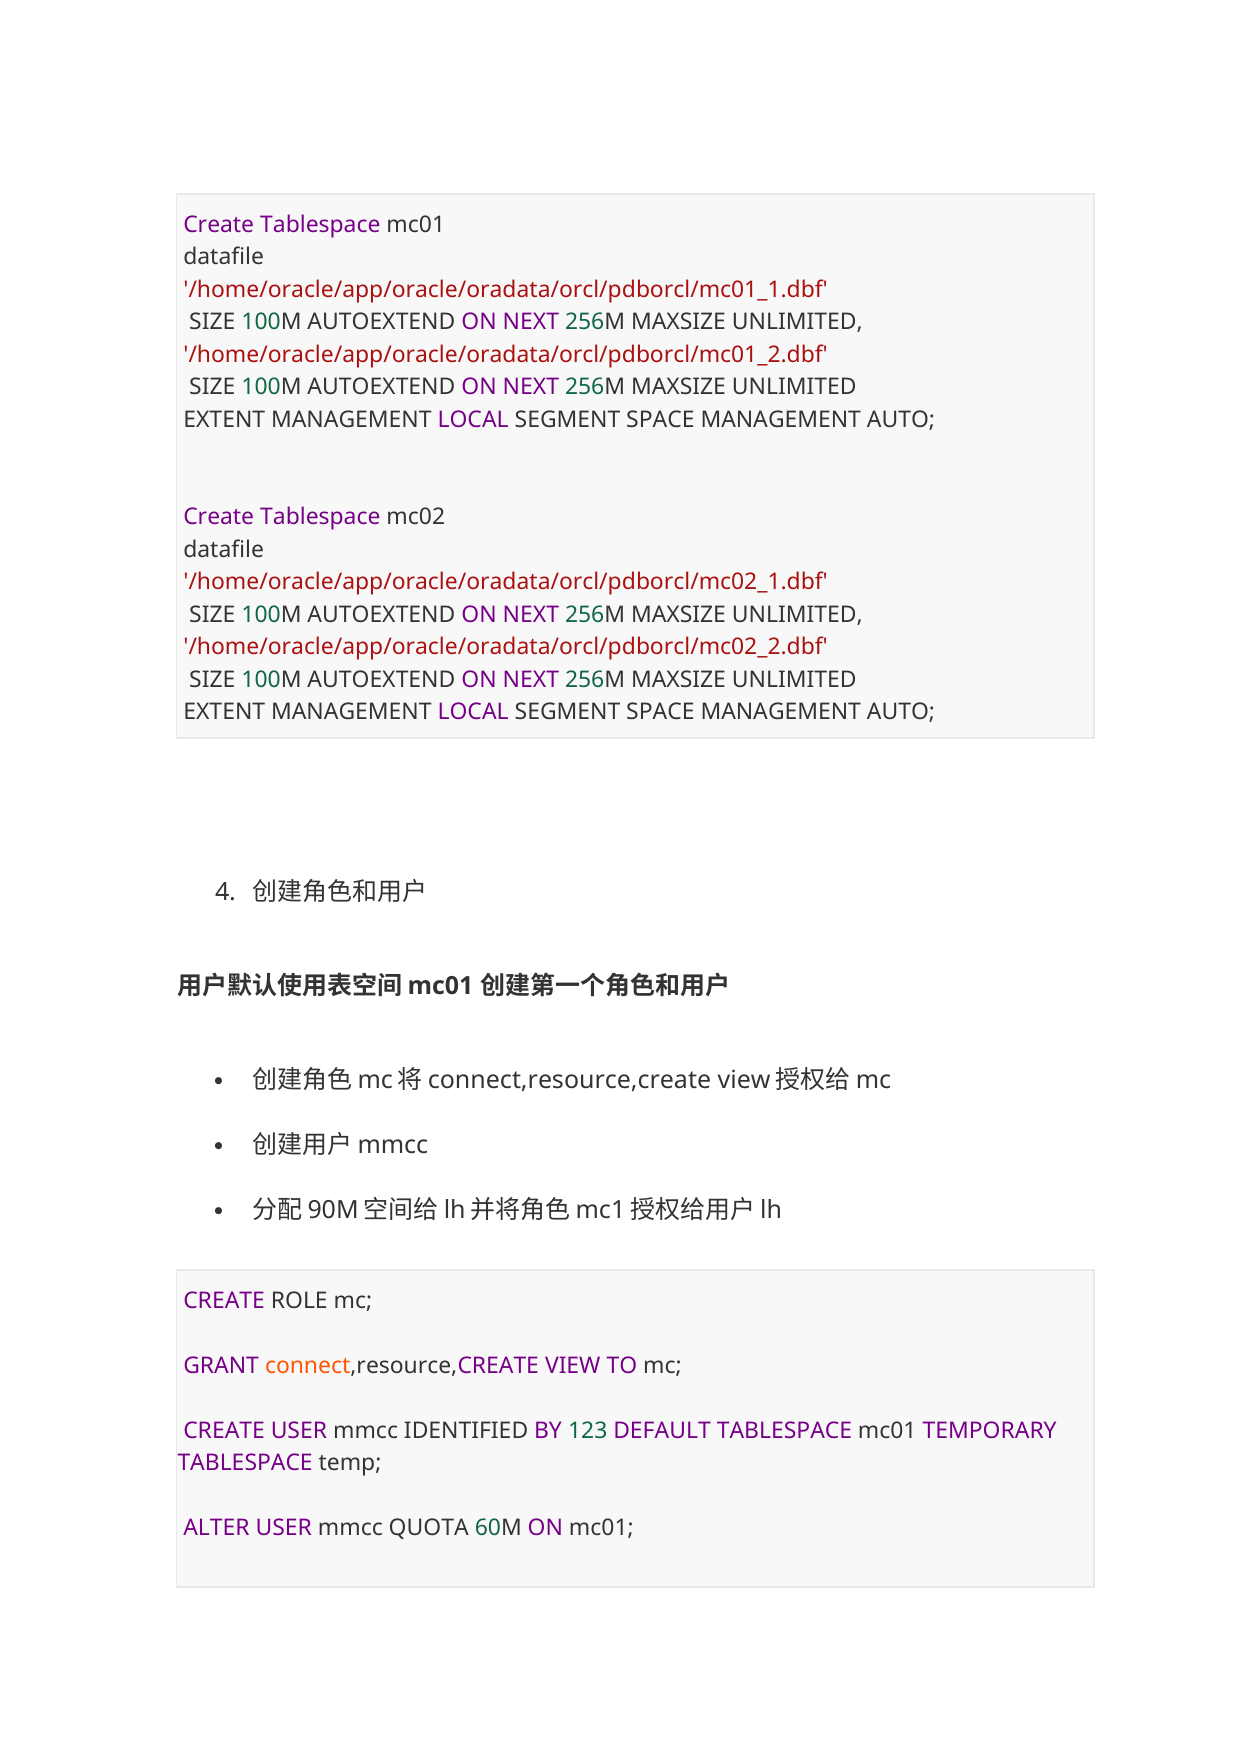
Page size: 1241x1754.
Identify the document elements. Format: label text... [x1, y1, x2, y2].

list 创建角色mc将connect,resource,create view授权给mc [215, 1045, 1087, 1110]
list 分配90M空间给lh并将角色mc1授权给用户lh [215, 1175, 1087, 1240]
list 创建用户mmcc [215, 1110, 1087, 1175]
list 创建角色和用户 [215, 857, 1087, 922]
text Create Tablespace mc01 datafile '/home/oracle/app/oracle/oradata/orcl/pdborcl/mc01_1.dbf' SIZE 100M AUTOEXTEND ON NEXT 256M MAXSIZE UNLIMITED, '/home/oracle/app/oracle/oradata/orcl/pdborcl/mc01_2.dbf' SIZE 100M AUTOEXTEND ON NEXT 256M MAXSIZE UNLIMITED EXTENT MANAGEMENT LOCAL SEGMENT SPACE MANAGEMENT AUTO; ​ ​ Create Tablespace mc02 datafile '/home/oracle/app/oracle/oradata/orcl/pdborcl/mc02_1.dbf' SIZE 100M AUTOEXTEND ON NEXT 256M MAXSIZE UNLIMITED, '/home/oracle/app/oracle/oradata/orcl/pdborcl/mc02_2.dbf' SIZE 100M AUTOEXTEND ON NEXT 256M MAXSIZE UNLIMITED EXTENT MANAGEMENT LOCAL SEGMENT SPACE MANAGEMENT AUTO; [177, 195, 1093, 737]
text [177, 1271, 1093, 1586]
text 用户默认使用表空间mc01 创建第一个角色和用户 [177, 951, 1087, 1016]
